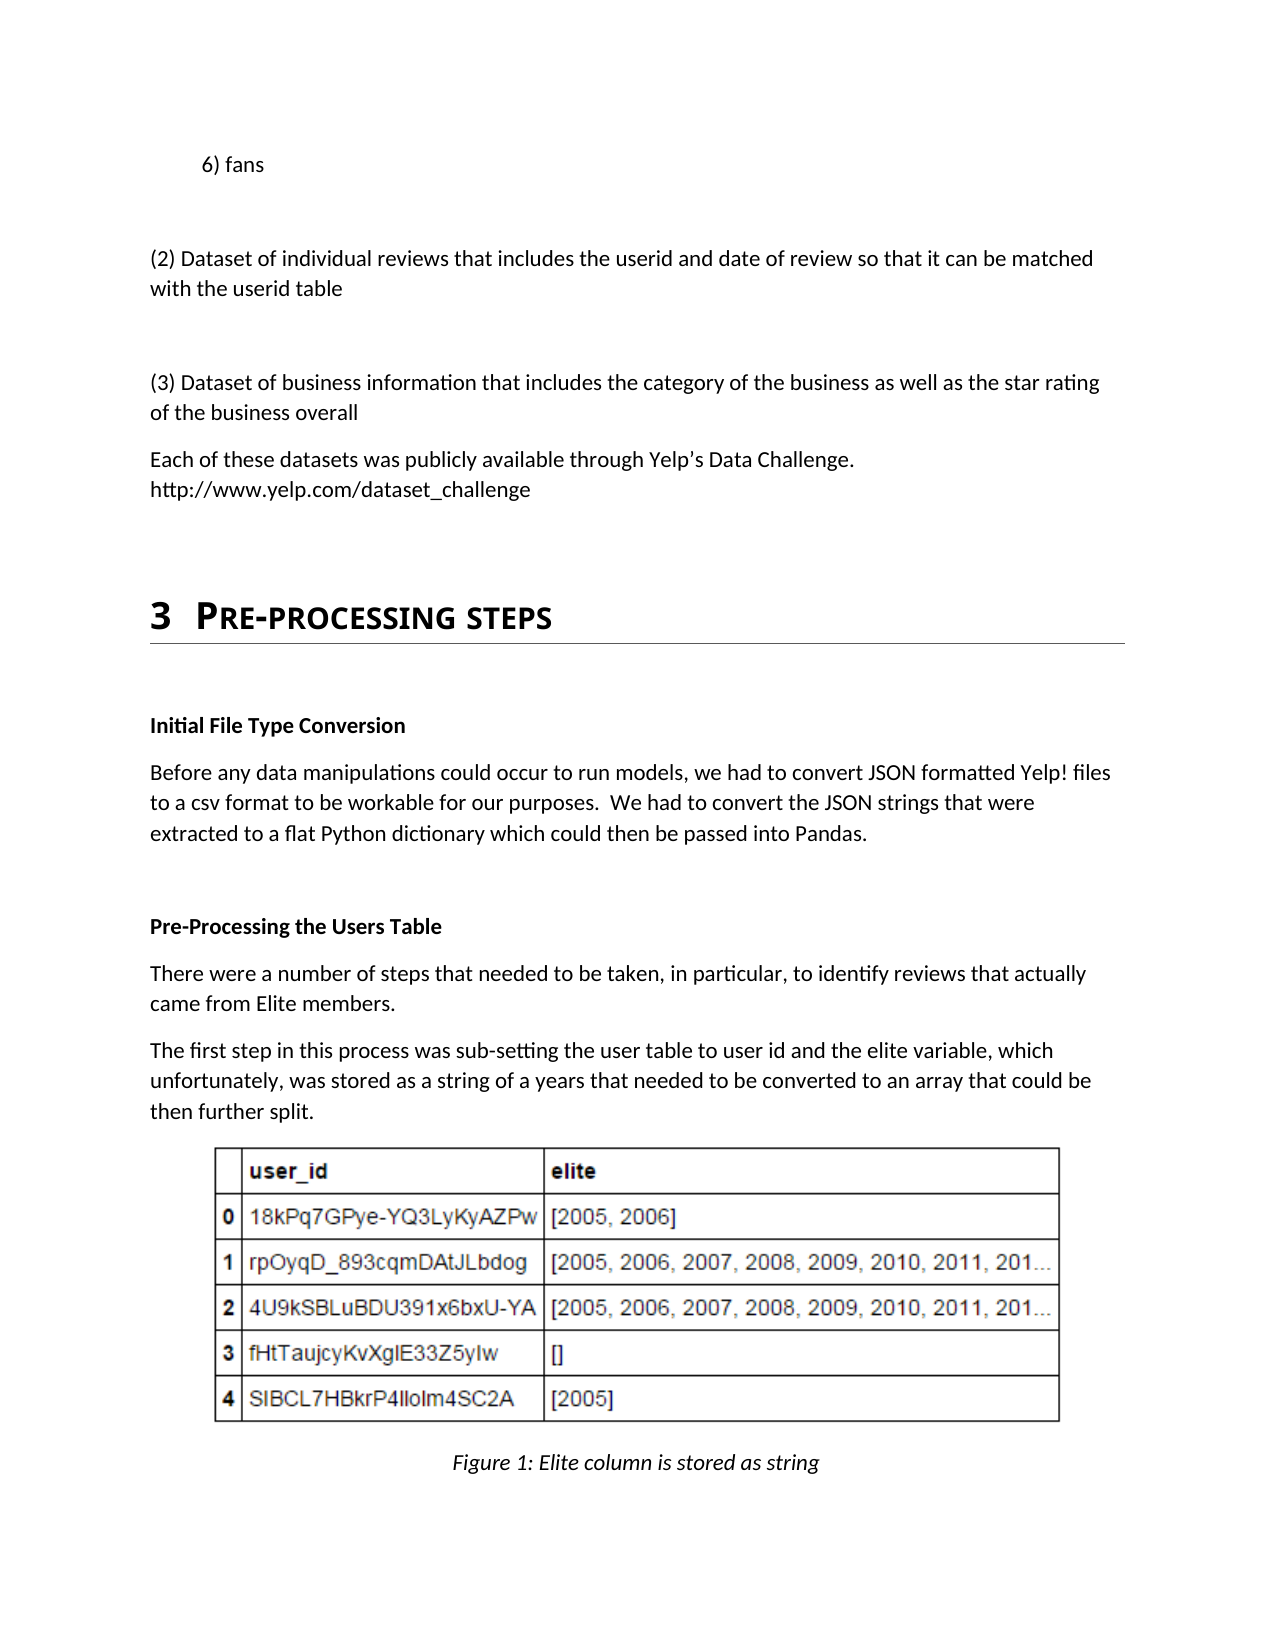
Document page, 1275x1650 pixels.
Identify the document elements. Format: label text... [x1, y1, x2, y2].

text Before any data manipulations could occur to run models, we had to convert JSON formatted Yelp! files to a csv format to be workable for our purposes. We had to convert the JSON strings that were extracted to a flat Python dictionary which could then be passed into Pandas. [150, 758, 1125, 847]
picture [207, 1143, 1068, 1430]
subtitle Pre-processing steps [150, 589, 1125, 643]
text Pre-Processing the Users Table [150, 912, 1125, 940]
text (2) Dataset of individual reviews that includes the userid and date of review so that it can be matched with the userid table [150, 244, 1125, 302]
text The first step in this process was sub-setting the user table to user id and the elite variable, which unfortunately, was stored as a string of a years that needed to be converted to an array that could be then further split. [150, 1036, 1125, 1125]
text Initial File Type Conversion [150, 711, 1125, 739]
text Figure 1: Elite column is stored as string [150, 1448, 1125, 1476]
text Each of these datasets was publicly available through Yelp’s Data Challenge. http://www.yelp.com/dataset_challenge [150, 445, 1125, 503]
text (3) Dataset of business information that includes the category of the business as well as the star rating of the business overall [150, 368, 1125, 426]
text There were a number of steps that needed to be taken, in particular, to identify reviews that actually came from Elite members. [150, 959, 1125, 1017]
text 6) fans [150, 150, 1125, 178]
